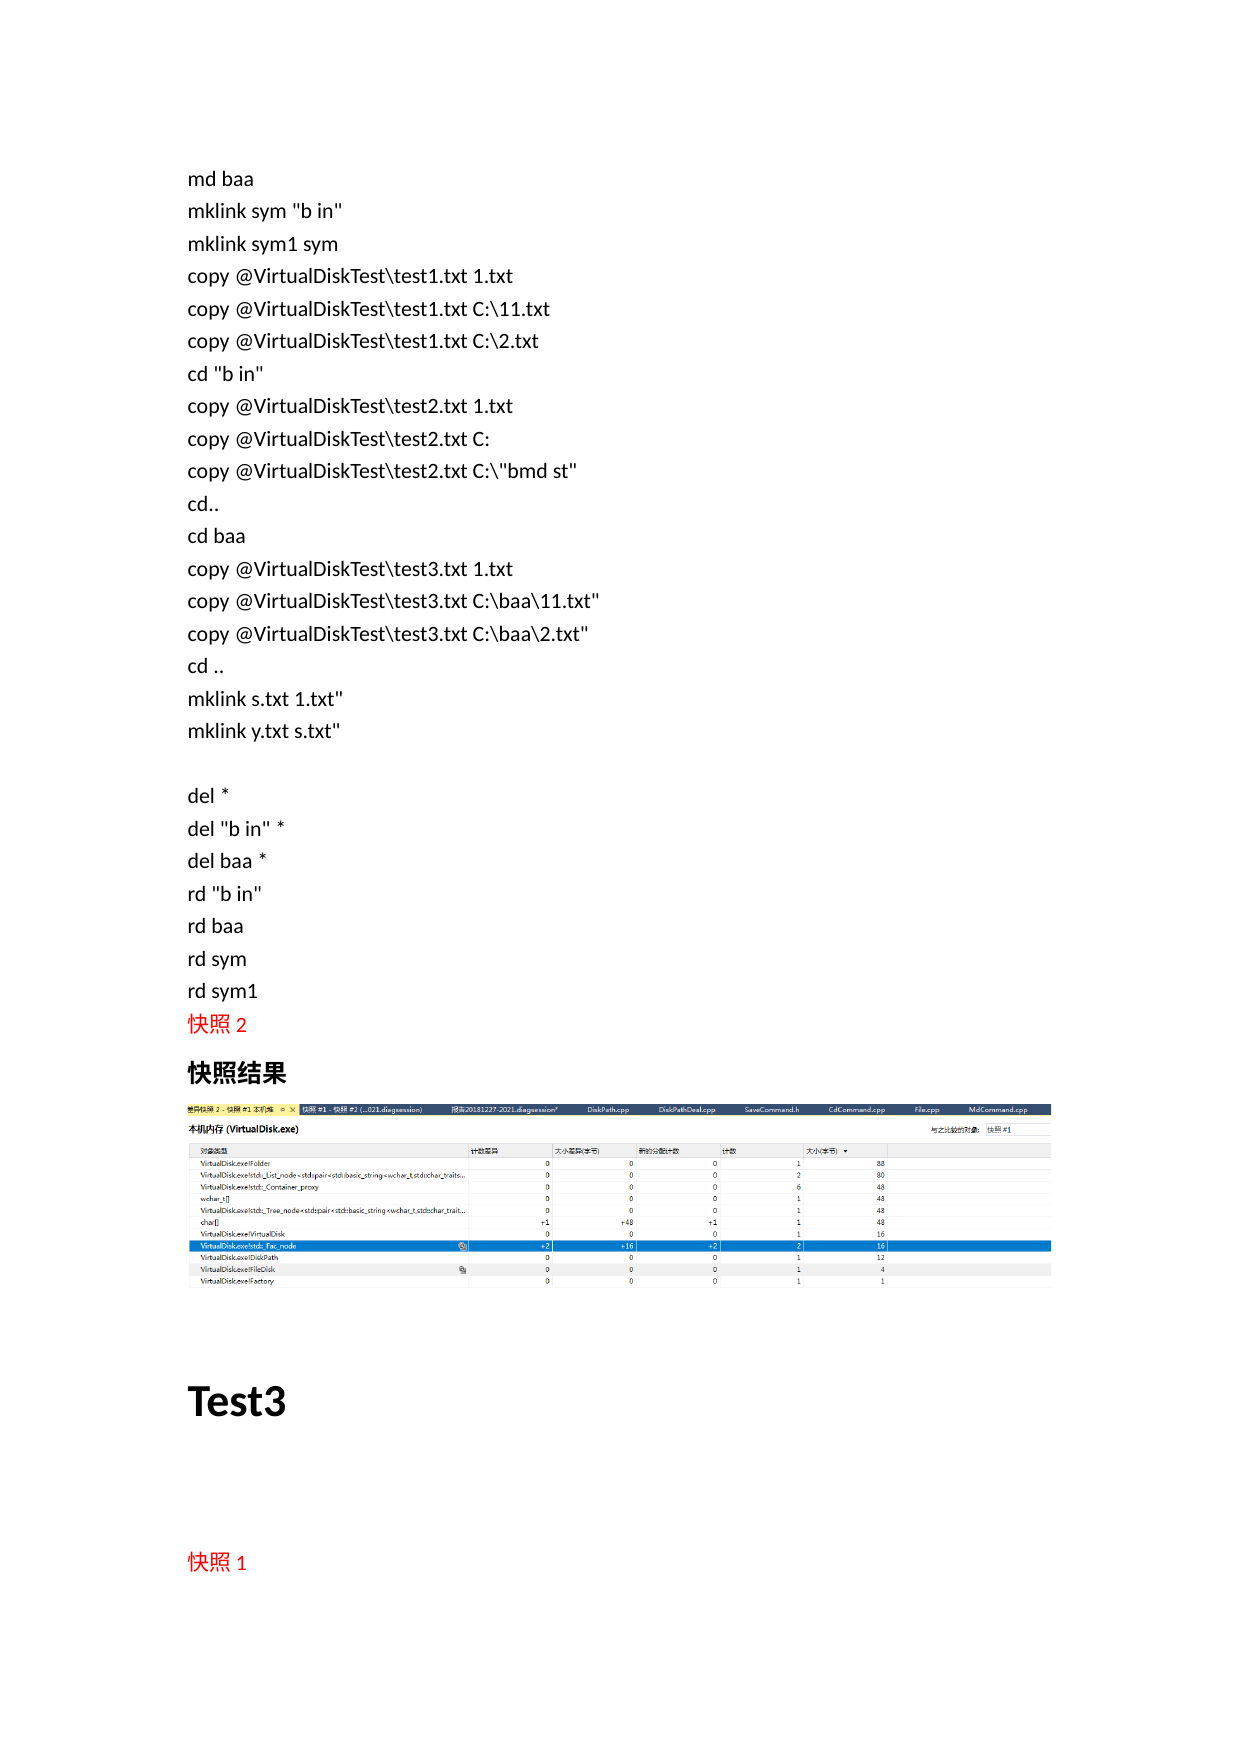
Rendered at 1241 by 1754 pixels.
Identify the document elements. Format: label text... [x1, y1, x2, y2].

text 快照1 [187, 1545, 1053, 1577]
text del * [187, 779, 1053, 812]
text rd sym [187, 942, 1053, 974]
text copy @VirtualDiskTest\test1.txt 1.txt [187, 259, 1053, 292]
text mklink sym1 sym [187, 227, 1053, 259]
text cd baa [187, 519, 1053, 552]
picture [187, 1104, 1052, 1313]
text md baa [187, 162, 1053, 194]
text mklink s.txt 1.txt" [187, 682, 1053, 714]
text del baa * [187, 844, 1053, 877]
text copy @VirtualDiskTest\test2.txt C:\"bmd st" [187, 454, 1053, 487]
text 快照2 [187, 1007, 1053, 1039]
text copy @VirtualDiskTest\test3.txt C:\baa\2.txt" [187, 617, 1053, 649]
text mklink sym "b in" [187, 194, 1053, 227]
text cd.. [187, 487, 1053, 519]
text copy @VirtualDiskTest\test3.txt 1.txt [187, 552, 1053, 584]
text copy @VirtualDiskTest\test2.txt C: [187, 422, 1053, 454]
text cd .. [187, 649, 1053, 682]
text rd baa [187, 909, 1053, 942]
text 快照结果 [187, 1039, 1053, 1104]
text rd sym1 [187, 974, 1053, 1007]
text rd "b in" [187, 877, 1053, 909]
text cd "b in" [187, 357, 1053, 389]
text copy @VirtualDiskTest\test1.txt C:\2.txt [187, 324, 1053, 357]
text mklink y.txt s.txt" [187, 714, 1053, 747]
text copy @VirtualDiskTest\test3.txt C:\baa\11.txt" [187, 584, 1053, 617]
text copy @VirtualDiskTest\test1.txt C:\11.txt [187, 292, 1053, 324]
text copy @VirtualDiskTest\test2.txt 1.txt [187, 389, 1053, 422]
subtitle Test3 [187, 1367, 1053, 1432]
text del "b in" * [187, 812, 1053, 844]
